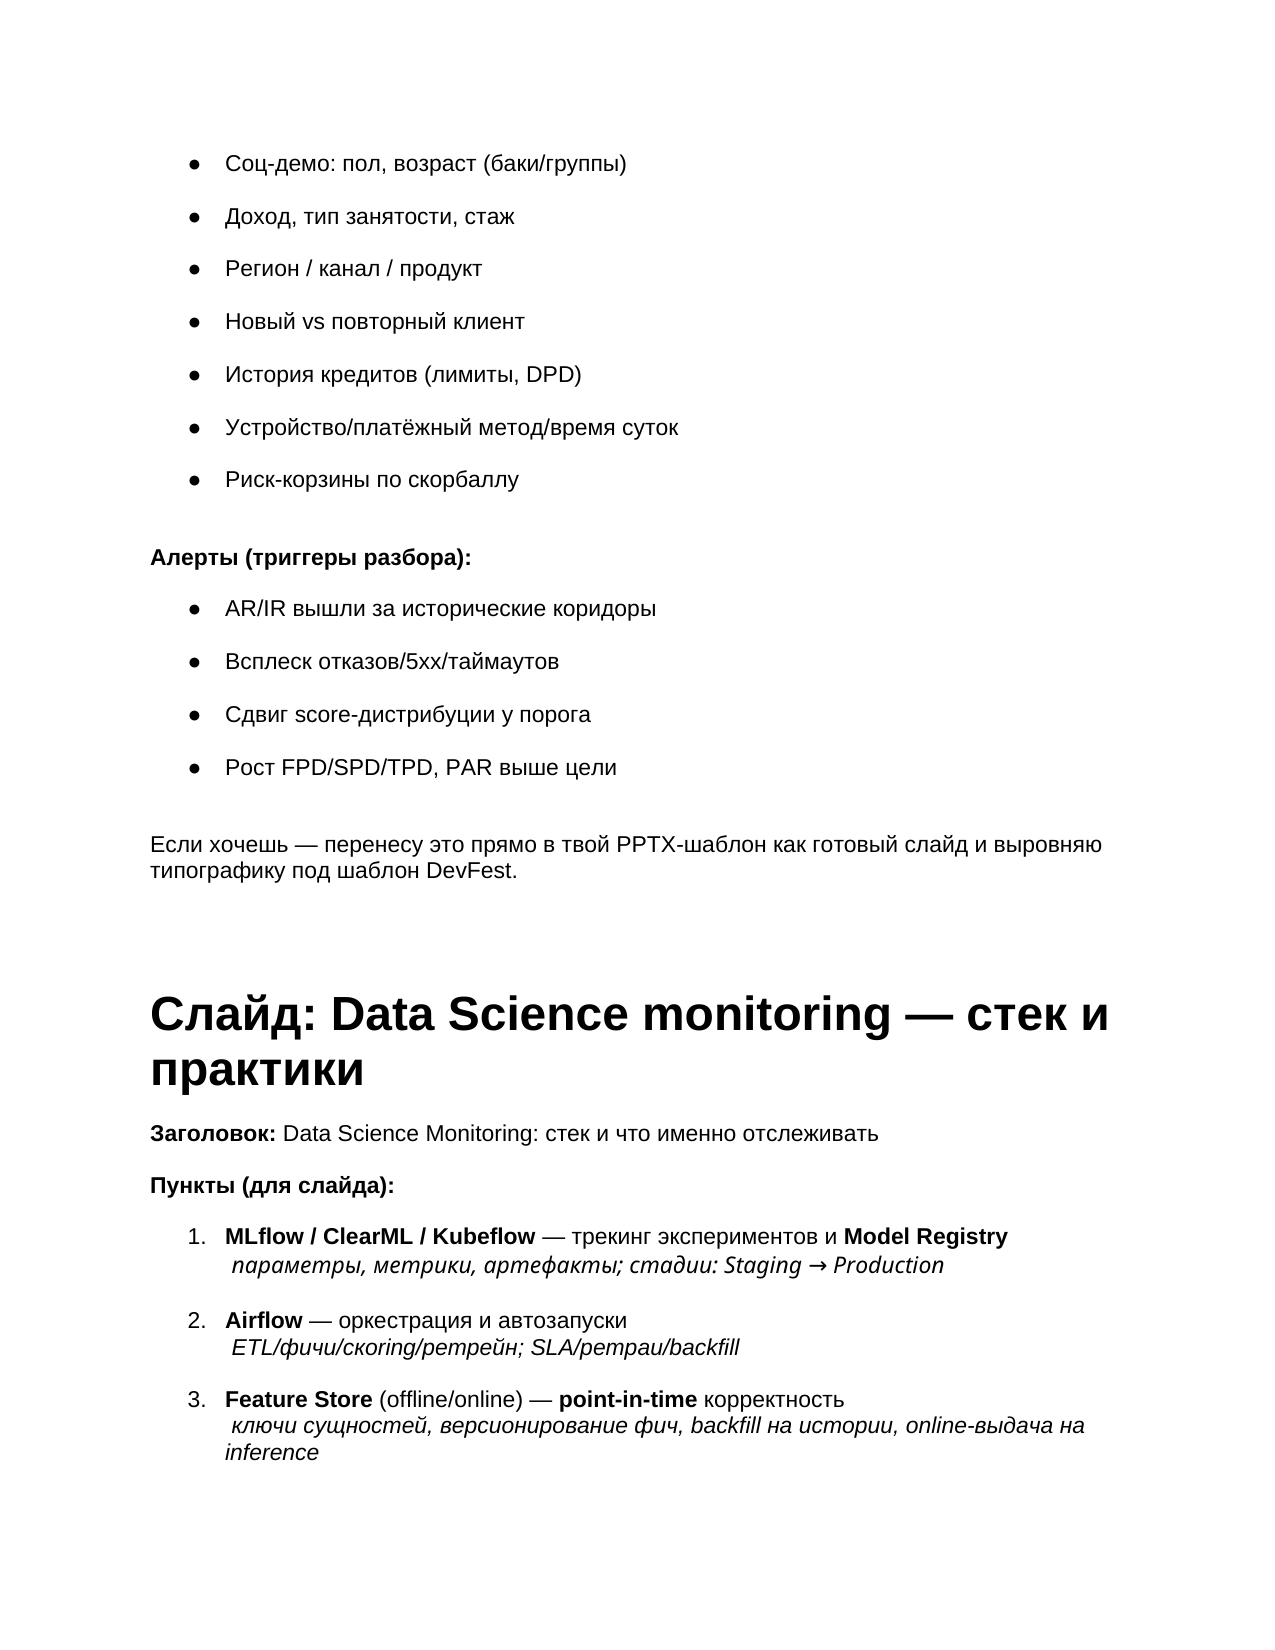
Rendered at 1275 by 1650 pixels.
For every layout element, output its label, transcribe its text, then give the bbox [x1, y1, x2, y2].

list Регион / канал / продукт [187, 255, 1125, 308]
list История кредитов (лимиты, DPD) [187, 361, 1125, 413]
list Сдвиг score-дистрибуции у порога [187, 701, 1125, 753]
subtitle Слайд: Data Science monitoring — стек и практики [150, 985, 1125, 1095]
list Устройство/платёжный метод/время суток [187, 413, 1125, 466]
list Feature Store (offline/online) — point-in-time корректность ключи сущностей, версионирование фич, backfill на истории, online-выдача на inference [187, 1386, 1125, 1492]
list Всплеск отказов/5xx/таймаутов [187, 648, 1125, 701]
list MLflow / ClearML / Kubeflow — трекинг экспериментов и Model Registry параметры, метрики, артефакты; стадии: Staging → Production [187, 1223, 1125, 1307]
list Рост FPD/SPD/TPD, PAR выше цели [187, 753, 1125, 806]
text Алерты (триггеры разбора): [150, 544, 1125, 570]
list Новый vs повторный клиент [187, 308, 1125, 361]
list Доход, тип занятости, стаж [187, 203, 1125, 255]
text Пункты (для слайда): [150, 1172, 1125, 1198]
text Если хочешь — перенесу это прямо в твой PPTX-шаблон как готовый слайд и выровняю типографику под шаблон DevFest. [150, 831, 1125, 884]
list Риск-корзины по скорбаллу [187, 466, 1125, 519]
list Соц-демо: пол, возраст (баки/группы) [187, 150, 1125, 203]
text Заголовок: Data Science Monitoring: стек и что именно отслеживать [150, 1120, 1125, 1147]
list AR/IR вышли за исторические коридоры [187, 595, 1125, 648]
list Airflow — оркестрация и автозапуски ETL/фичи/скoring/ретрейн; SLA/ретраи/backfill [187, 1307, 1125, 1386]
